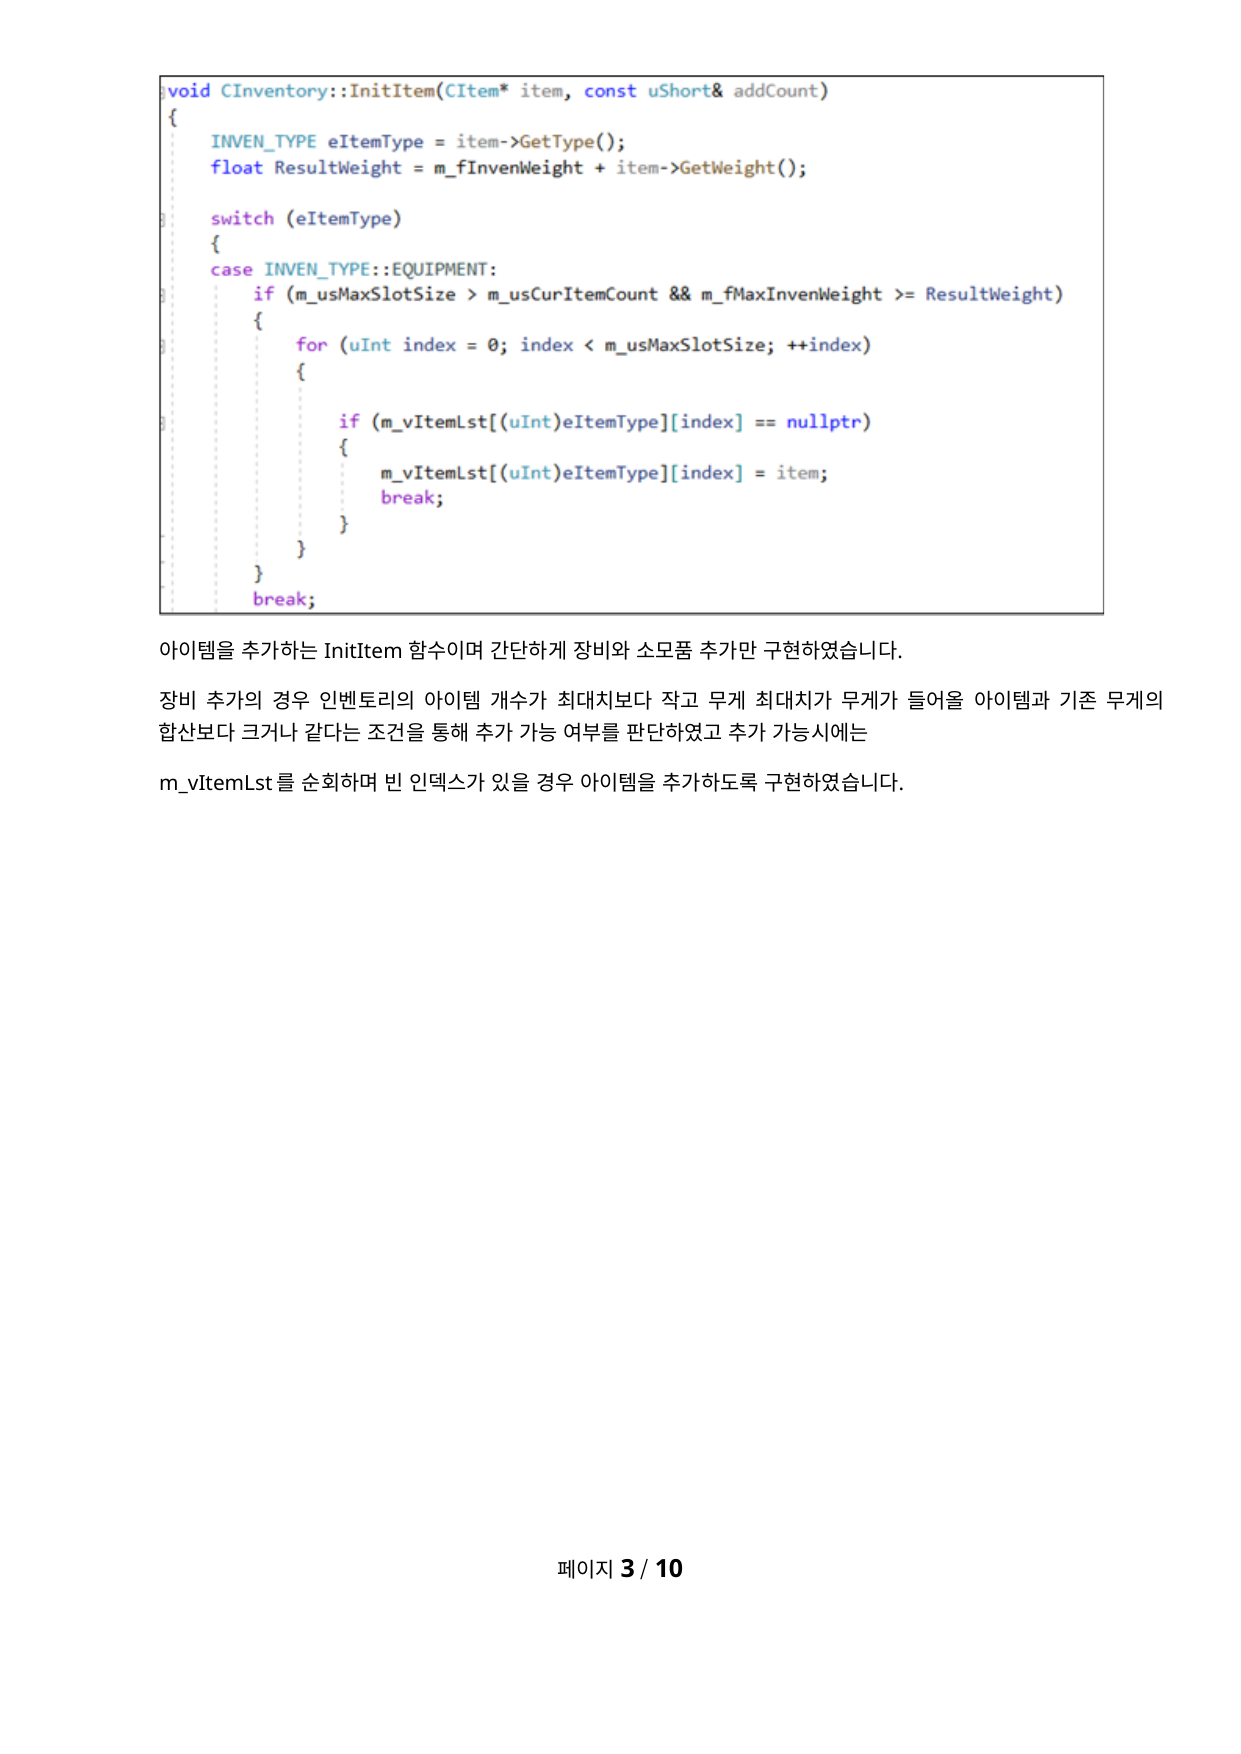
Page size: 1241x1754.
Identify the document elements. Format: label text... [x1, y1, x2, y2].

text 아이템을 추가하는 InitItem 함수이며 간단하게 장비와 소모품 추가만 구현하였습니다. [117, 634, 1165, 665]
text 장비 추가의 경우 인벤토리의 아이템 개수가 최대치보다 작고 무게 최대치가 무게가 들어올 아이템과 기존 무게의 합산보다 크거나 같다는 조건을 통해 추가 가능 여부를 판단하였고 추가 가능시에는 [158, 684, 1165, 747]
text m_vItemLst를 순회하며 빈 인덱스가 있을 경우 아이템을 추가하도록 구현하였습니다. [158, 766, 1165, 796]
picture [158, 75, 1105, 616]
